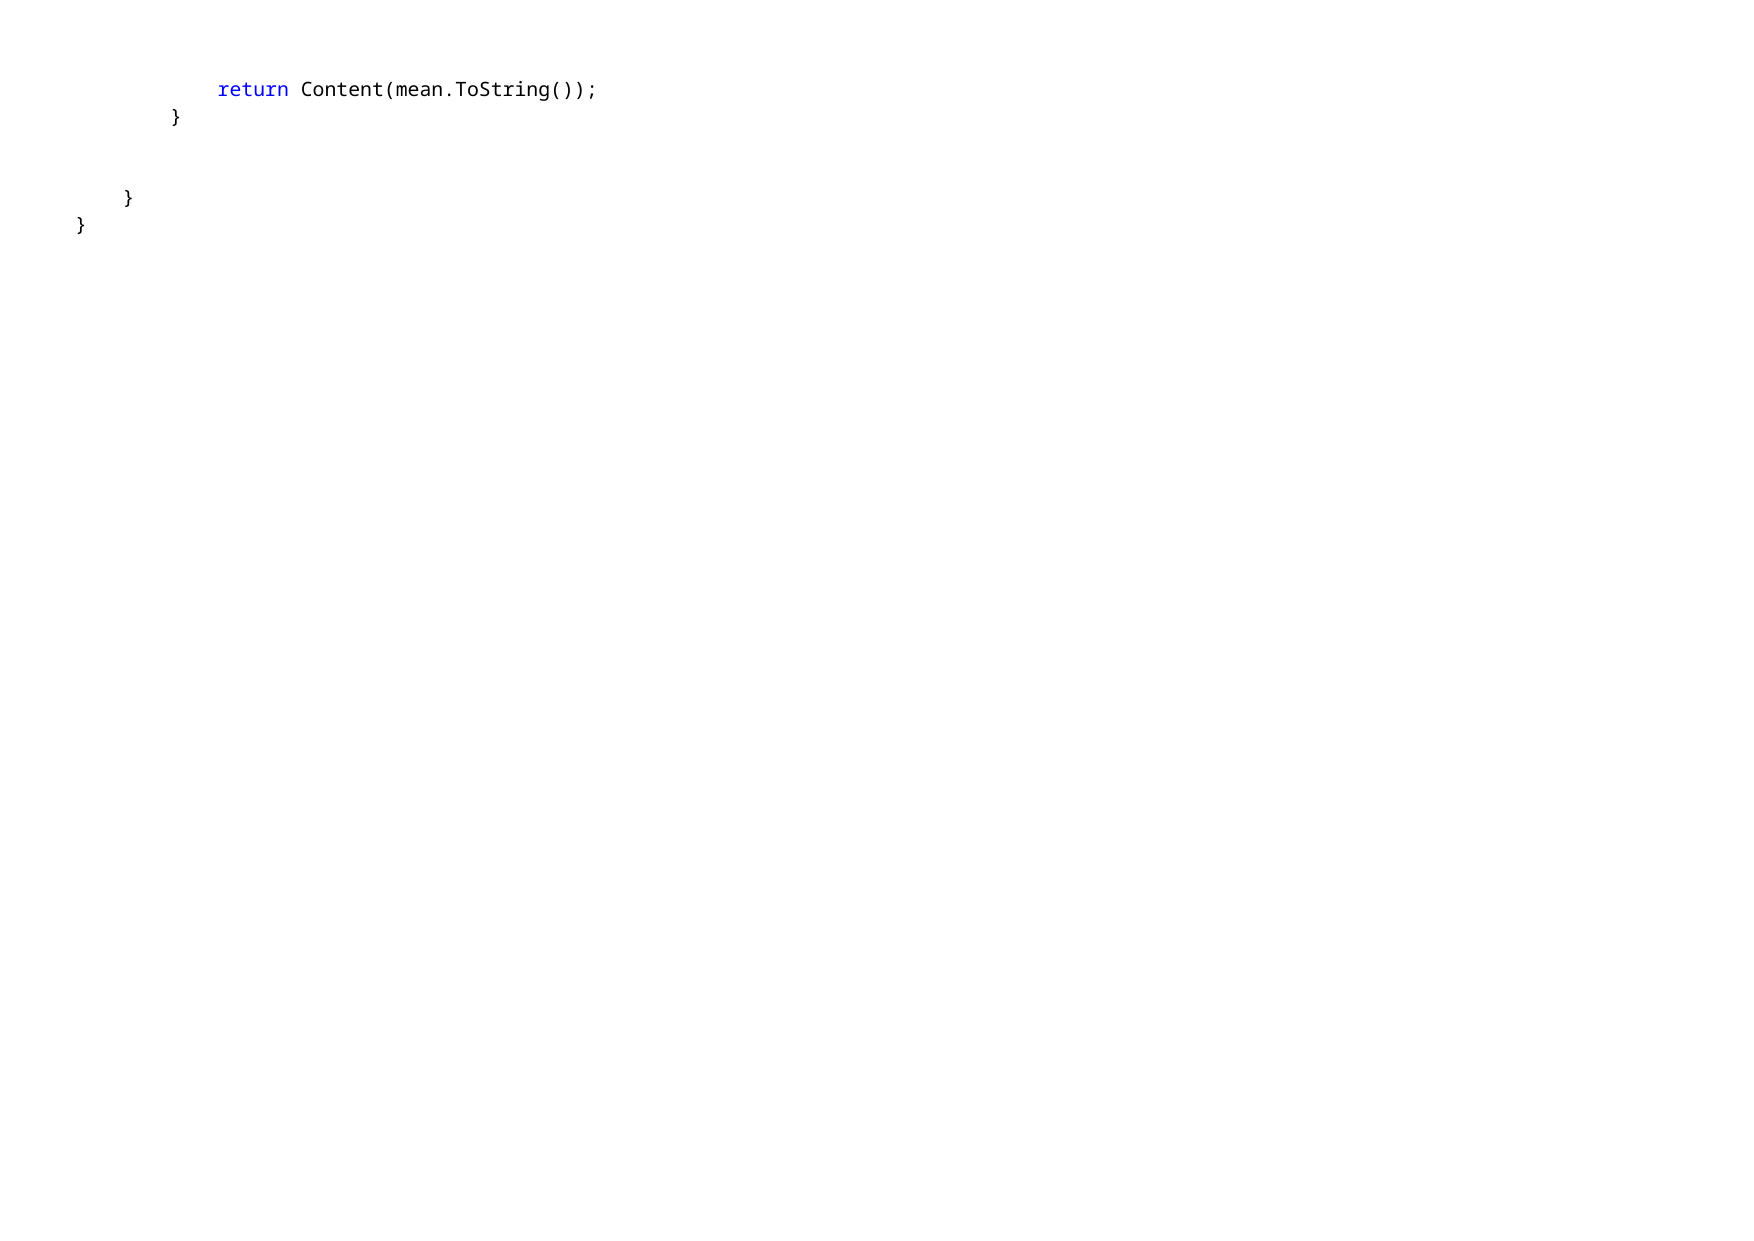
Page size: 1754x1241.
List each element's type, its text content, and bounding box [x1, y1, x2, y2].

text } [75, 102, 1679, 129]
text } [75, 183, 1679, 210]
text return Content(mean.ToString()); [75, 75, 1679, 102]
text } [75, 210, 1679, 237]
